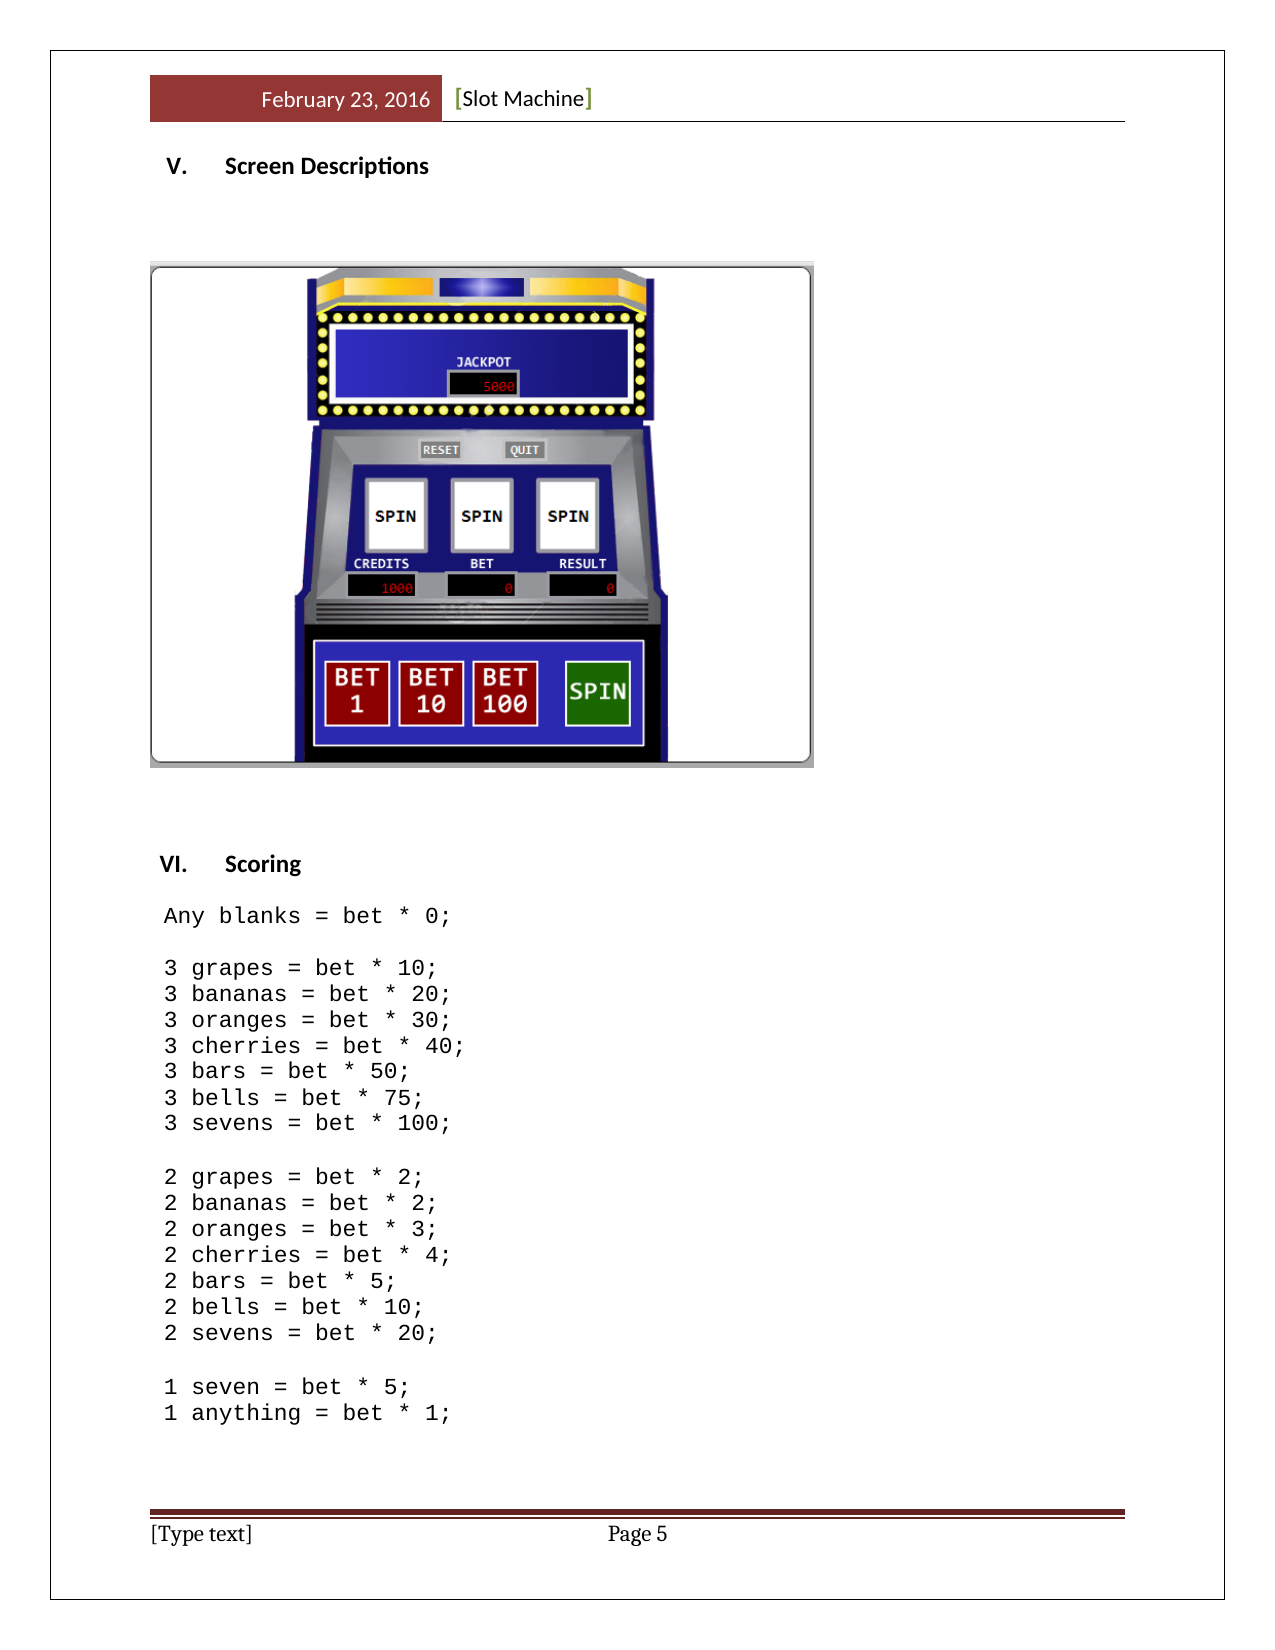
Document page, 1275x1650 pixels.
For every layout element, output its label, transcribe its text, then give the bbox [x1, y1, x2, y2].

text 3 cherries = bet * 40; [150, 1034, 1125, 1060]
text 3 bars = bet * 50; [150, 1060, 1125, 1086]
text 2 bars = bet * 5; [150, 1269, 1125, 1295]
list Scoring [187, 848, 1125, 879]
picture [150, 261, 814, 768]
text 2 oranges = bet * 3; [150, 1218, 1125, 1243]
text 2 cherries = bet * 4; [150, 1243, 1125, 1269]
text 2 grapes = bet * 2; [150, 1166, 1125, 1192]
text 2 bells = bet * 10; [150, 1295, 1125, 1321]
text 3 oranges = bet * 30; [150, 1008, 1125, 1034]
text Any blanks = bet * 0; [150, 904, 1125, 930]
text 3 grapes = bet * 10; [150, 956, 1125, 982]
text 3 bananas = bet * 20; [150, 982, 1125, 1008]
list Screen Descriptions [187, 150, 1125, 181]
text 2 bananas = bet * 2; [150, 1192, 1125, 1218]
text 3 bells = bet * 75; [150, 1086, 1125, 1112]
text 3 sevens = bet * 100; [150, 1112, 1125, 1138]
text 1 anything = bet * 1; [150, 1401, 1125, 1427]
text 2 sevens = bet * 20; [150, 1321, 1125, 1347]
text 1 seven = bet * 5; [150, 1375, 1125, 1401]
